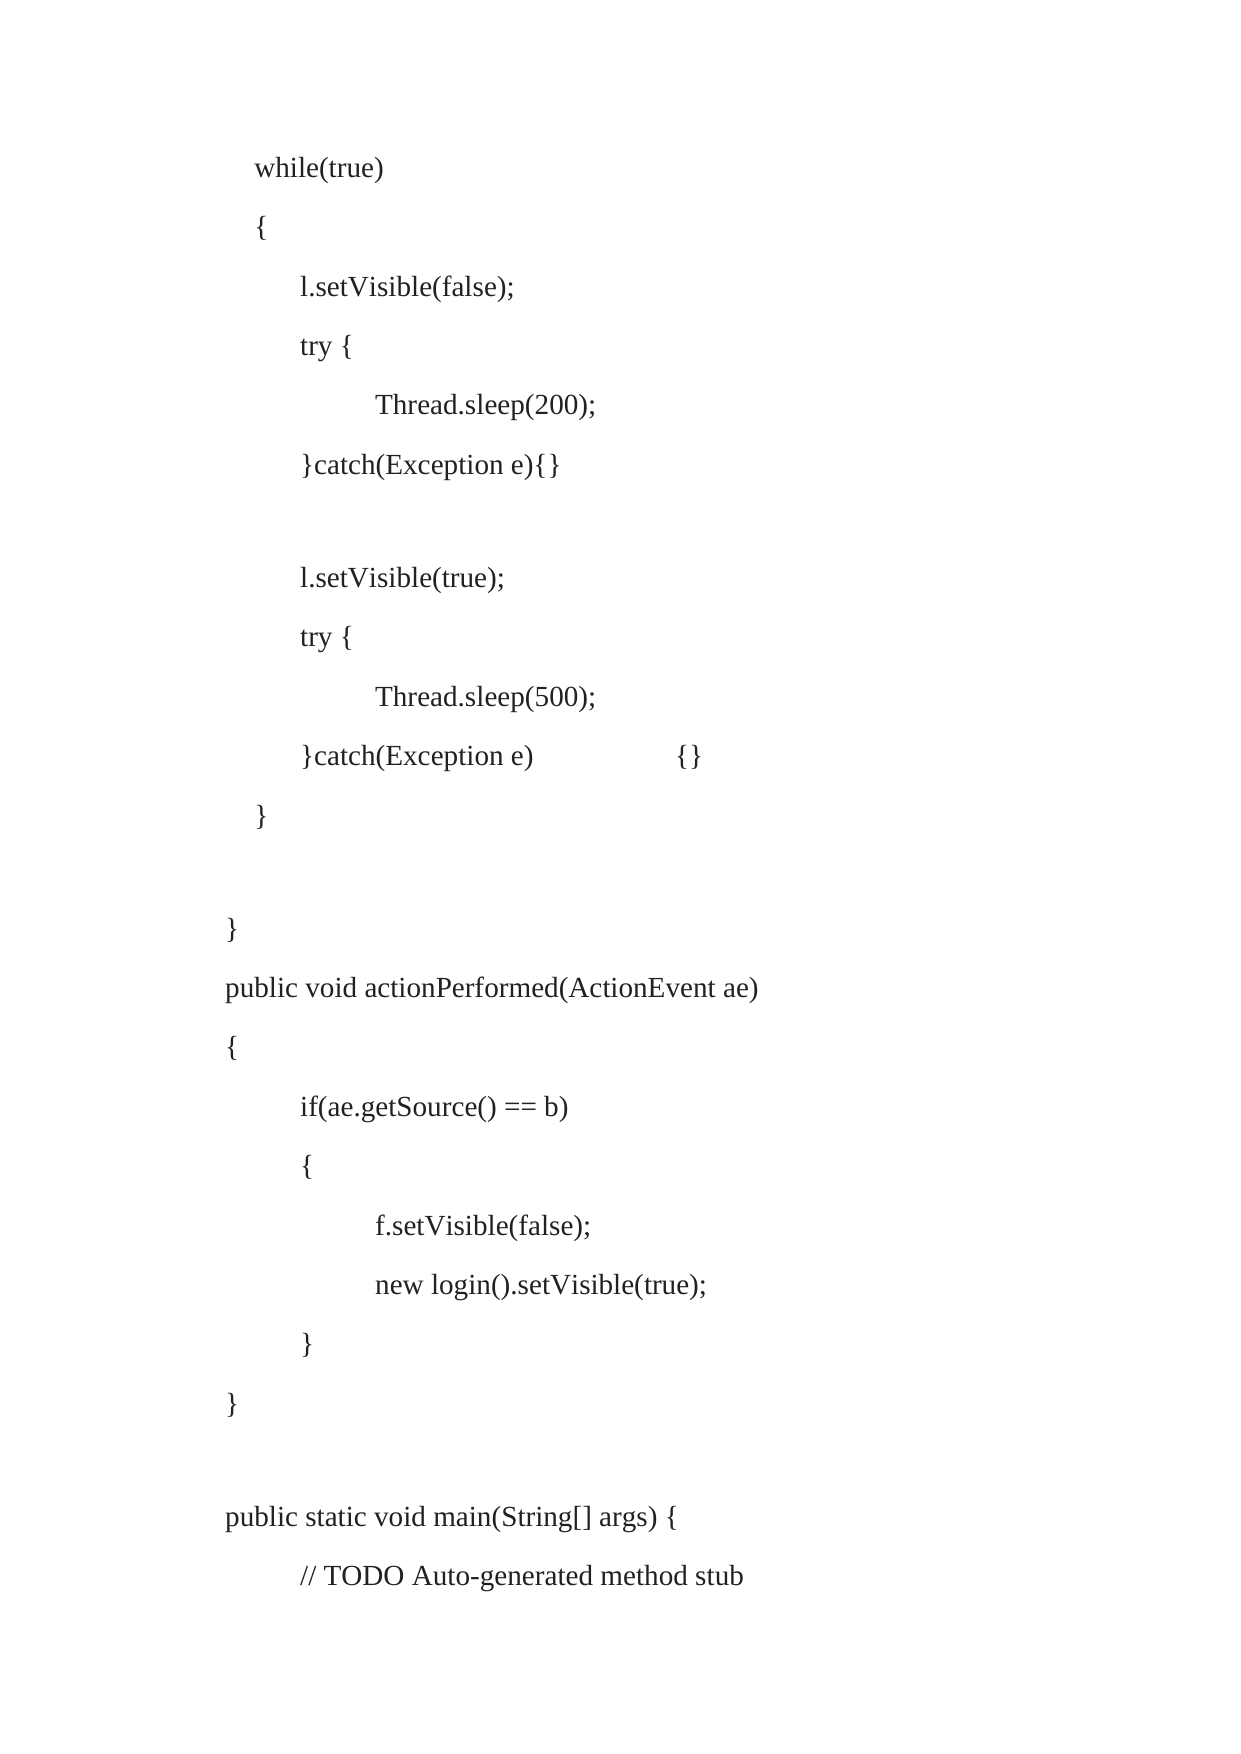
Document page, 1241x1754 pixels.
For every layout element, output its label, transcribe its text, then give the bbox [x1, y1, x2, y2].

text public static void main(String[] args) { [150, 1499, 960, 1533]
text while(true) [150, 150, 960, 183]
text { [150, 1029, 960, 1063]
text try { [150, 328, 960, 362]
text } [150, 1326, 960, 1360]
text // TODO Auto-generated method stub [150, 1558, 960, 1592]
text } [150, 798, 960, 831]
text l.setVisible(false); [150, 269, 960, 302]
text f.setVisible(false); [150, 1208, 960, 1241]
text } [150, 911, 960, 944]
text }catch(Exception e) {} [150, 738, 960, 772]
text try { [150, 619, 960, 653]
text } [150, 1386, 960, 1419]
text public void actionPerformed(ActionEvent ae) [150, 970, 960, 1004]
text l.setVisible(true); [150, 560, 960, 594]
text if(ae.getSource() == b) [150, 1089, 960, 1122]
text }catch(Exception e){} [150, 447, 960, 480]
text { [150, 1148, 960, 1182]
text Thread.sleep(200); [150, 387, 960, 421]
text new login().setVisible(true); [150, 1267, 960, 1301]
text Thread.sleep(500); [150, 679, 960, 712]
text { [150, 209, 960, 243]
